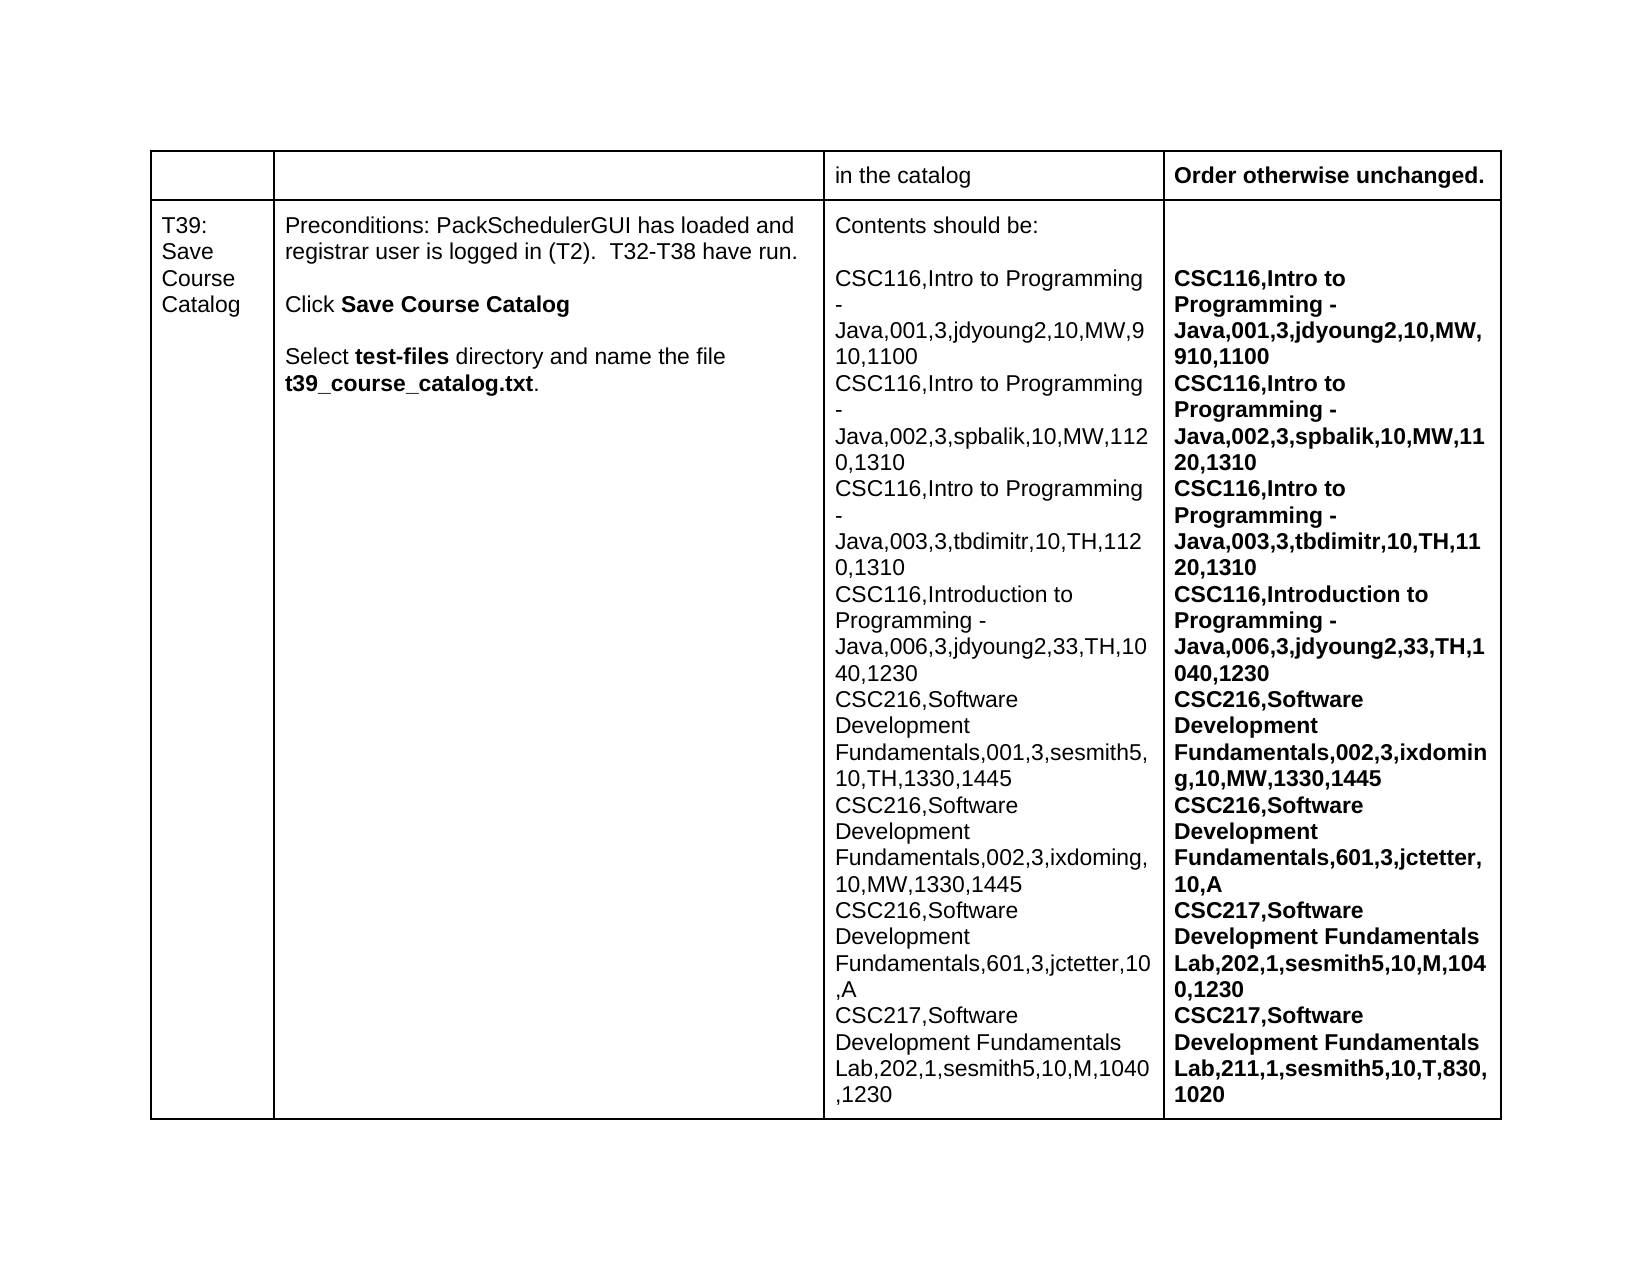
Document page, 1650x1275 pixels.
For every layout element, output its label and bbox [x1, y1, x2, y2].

table_cell [825, 152, 1163, 199]
table_cell [1165, 152, 1500, 199]
table_cell [152, 201, 273, 1118]
table_cell [152, 152, 273, 199]
table_cell [275, 201, 823, 1118]
table_cell [825, 201, 1163, 1118]
table_cell [1165, 201, 1500, 1118]
table_cell [275, 152, 823, 199]
